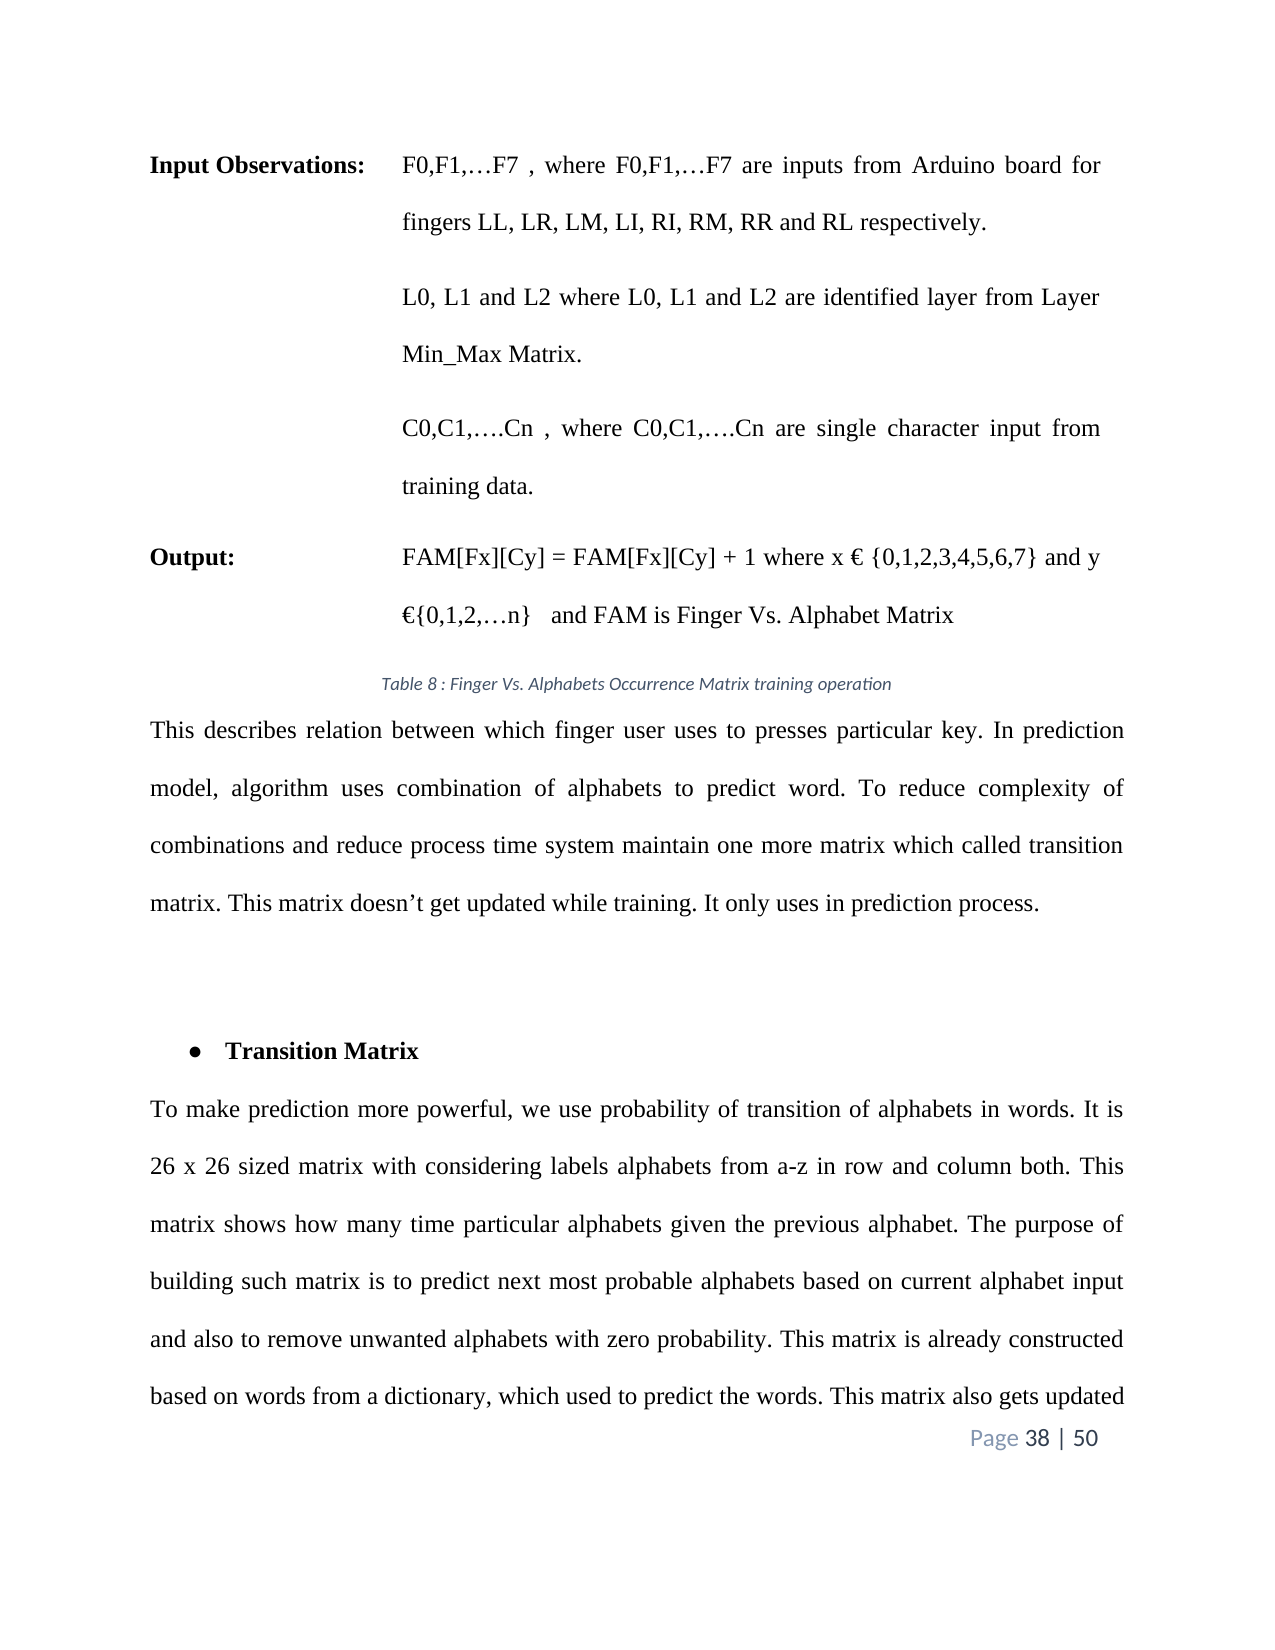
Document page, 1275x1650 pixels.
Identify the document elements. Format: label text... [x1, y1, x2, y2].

table_header Input Observations: [138, 150, 391, 542]
list Transition Matrix [187, 1036, 1125, 1065]
table_cell FAM[Fx][Cy] = FAM[Fx][Cy] + 1 where x € {0,1,2,3,4,5,6,7} and y €{0,1,2,…n} and FAM is Finger Vs. Alphabet Matrix [391, 543, 1112, 672]
text This describes relation between which finger user uses to presses particular key. In prediction model, algorithm uses combination of alphabets to predict word. To reduce complexity of combinations and reduce process time system maintain one more matrix which called transition matrix. This matrix doesn’t get updated while training. It only uses in prediction process. [150, 715, 1125, 917]
table_cell Output: [138, 543, 391, 672]
